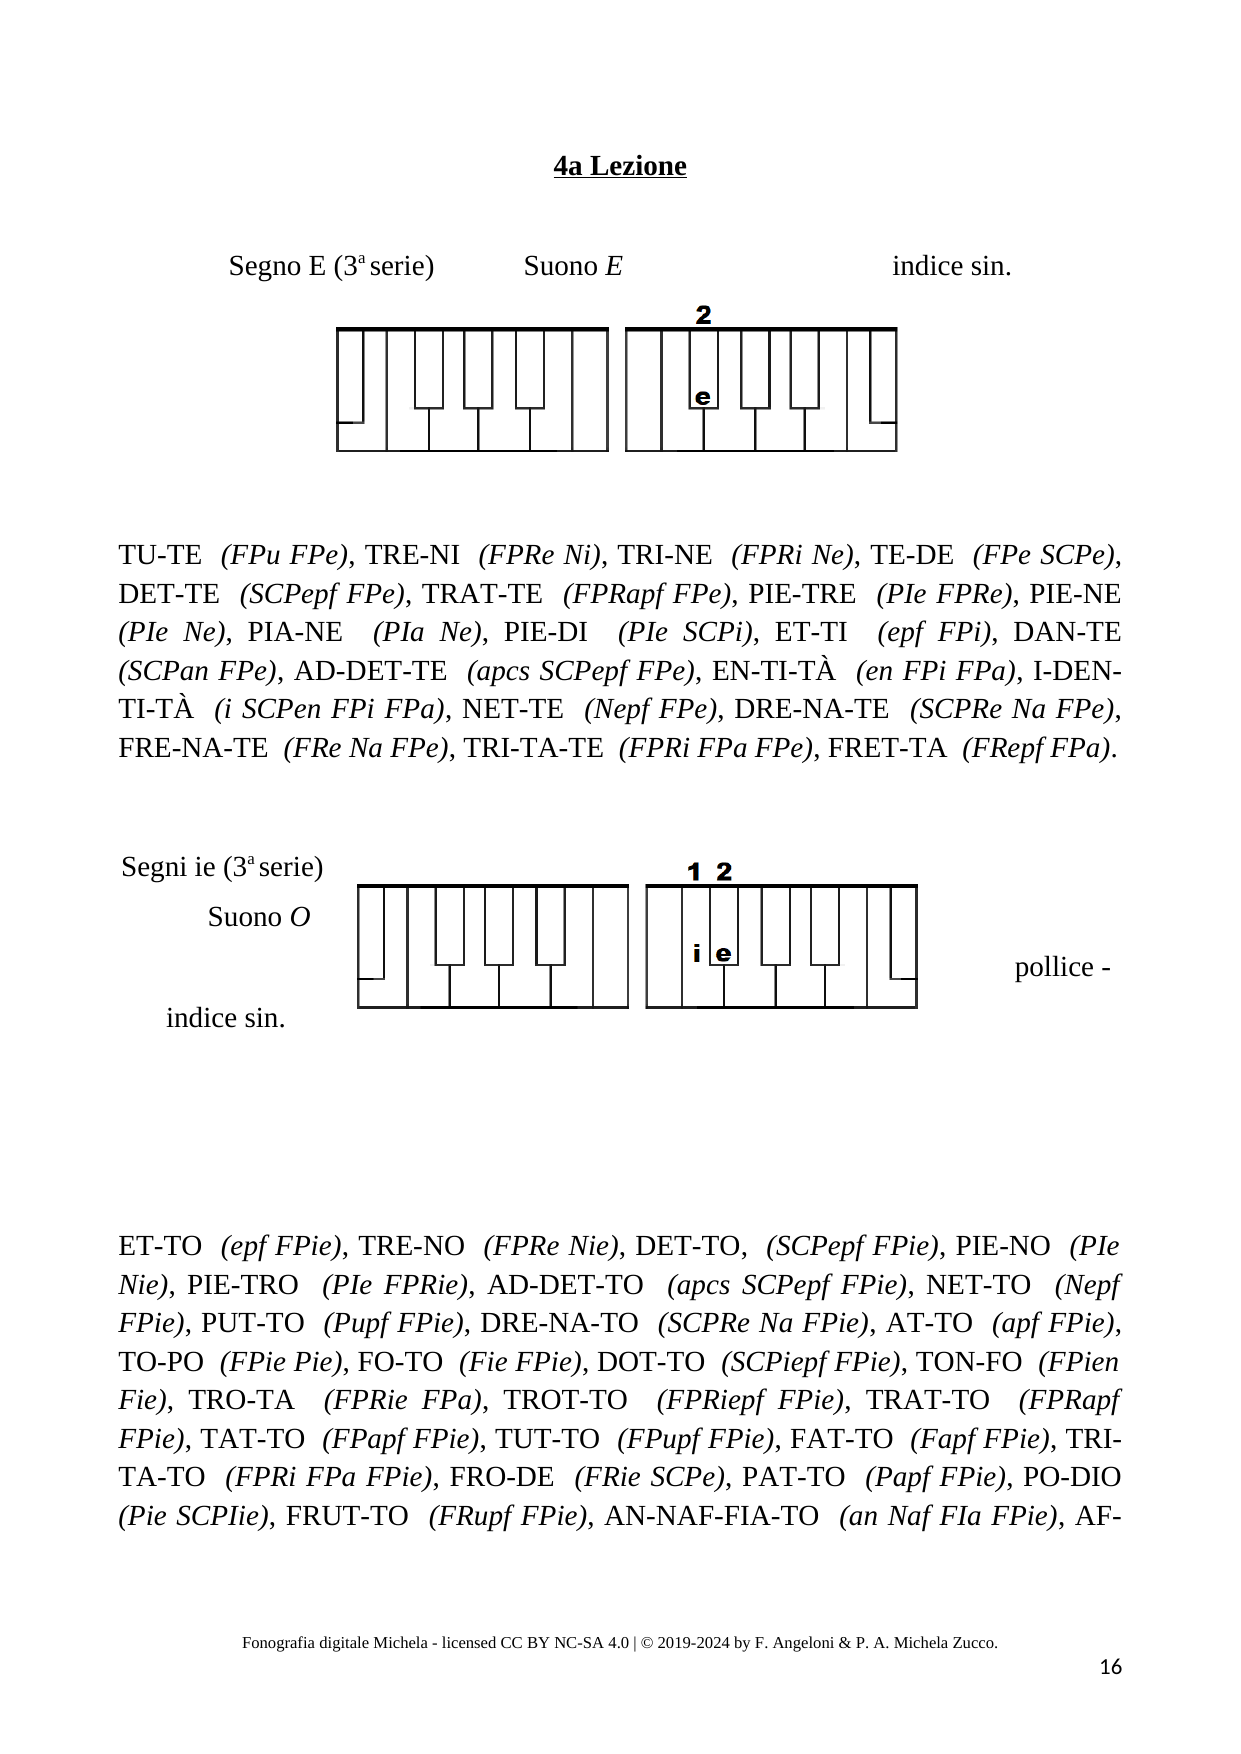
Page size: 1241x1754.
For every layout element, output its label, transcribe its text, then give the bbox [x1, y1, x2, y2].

text TU-TE (FPu FPe), TRE-NI (FPRe Ni), TRI-NE (FPRi Ne), TE-DE (FPe SCPe), DET-TE (SCPepf FPe), TRAT-TE (FPRapf FPe), PIE-TRE (PIe FPRe), PIE-NE (PIe Ne), PIA-NE (PIa Ne), PIE-DI (PIe SCPi), ET-TI (epf FPi), DAN-TE (SCPan FPe), AD-DET-TE (apcs SCPepf FPe), EN-TI-TÀ (en FPi FPa), I-DEN-TI-TÀ (i SCPen FPi FPa), NET-TE (Nepf FPe), DRE-NA-TE (SCPRe Na FPe), FRE-NA-TE (FRe Na FPe), TRI-TA-TE (FPRi FPa FPe), FRET-TA (FRepf FPa). [118, 499, 1122, 764]
text 4a Lezione [118, 148, 1122, 181]
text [118, 1228, 1122, 1532]
picture [352, 851, 936, 1024]
picture [332, 291, 908, 462]
text Segno E (3a serie) Suono E indice sin. [118, 248, 1122, 282]
